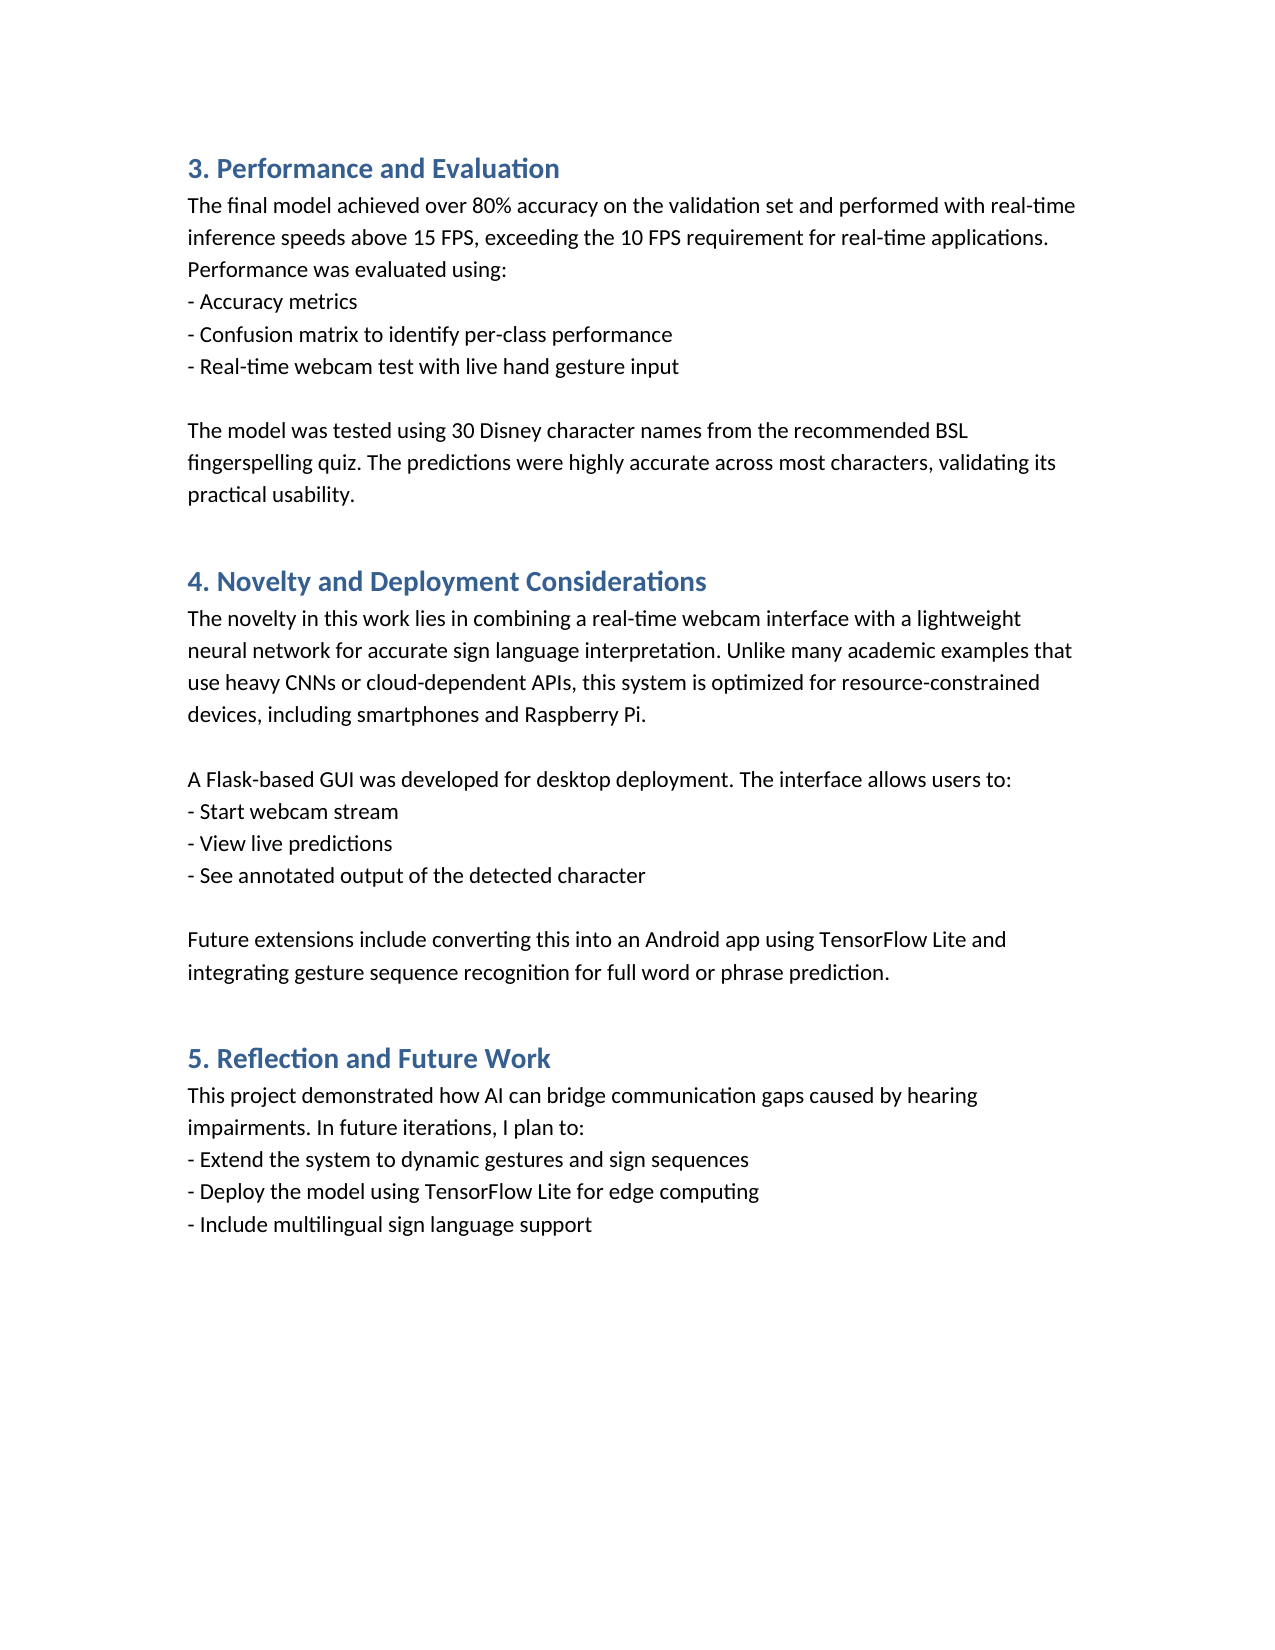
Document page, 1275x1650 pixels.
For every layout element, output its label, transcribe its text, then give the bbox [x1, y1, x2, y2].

subtitle 4. Novelty and Deployment Considerations [187, 563, 1087, 598]
text The novelty in this work lies in combining a real-time webcam interface with a lightweight neural network for accurate sign language interpretation. Unlike many academic examples that use heavy CNNs or cloud-dependent APIs, this system is optimized for resource-constrained devices, including smartphones and Raspberry Pi. A Flask-based GUI was developed for desktop deployment. The interface allows users to: - Start webcam stream - View live predictions - See annotated output of the detected character Future extensions include converting this into an Android app using TensorFlow Lite and integrating gesture sequence recognition for full word or phrase prediction. [187, 604, 1087, 986]
text The final model achieved over 80% accuracy on the validation set and performed with real-time inference speeds above 15 FPS, exceeding the 10 FPS requirement for real-time applications. Performance was evaluated using: - Accuracy metrics - Confusion matrix to identify per-class performance - Real-time webcam test with live hand gesture input The model was tested using 30 Disney character names from the recommended BSL fingerspelling quiz. The predictions were highly accurate across most characters, validating its practical usability. [187, 191, 1087, 509]
subtitle 5. Reflection and Future Work [187, 1040, 1087, 1076]
subtitle 3. Performance and Evaluation [187, 150, 1087, 186]
text This project demonstrated how AI can bridge communication gaps caused by hearing impairments. In future iterations, I plan to: - Extend the system to dynamic gestures and sign sequences - Deploy the model using TensorFlow Lite for edge computing - Include multilingual sign language support [187, 1081, 1087, 1238]
